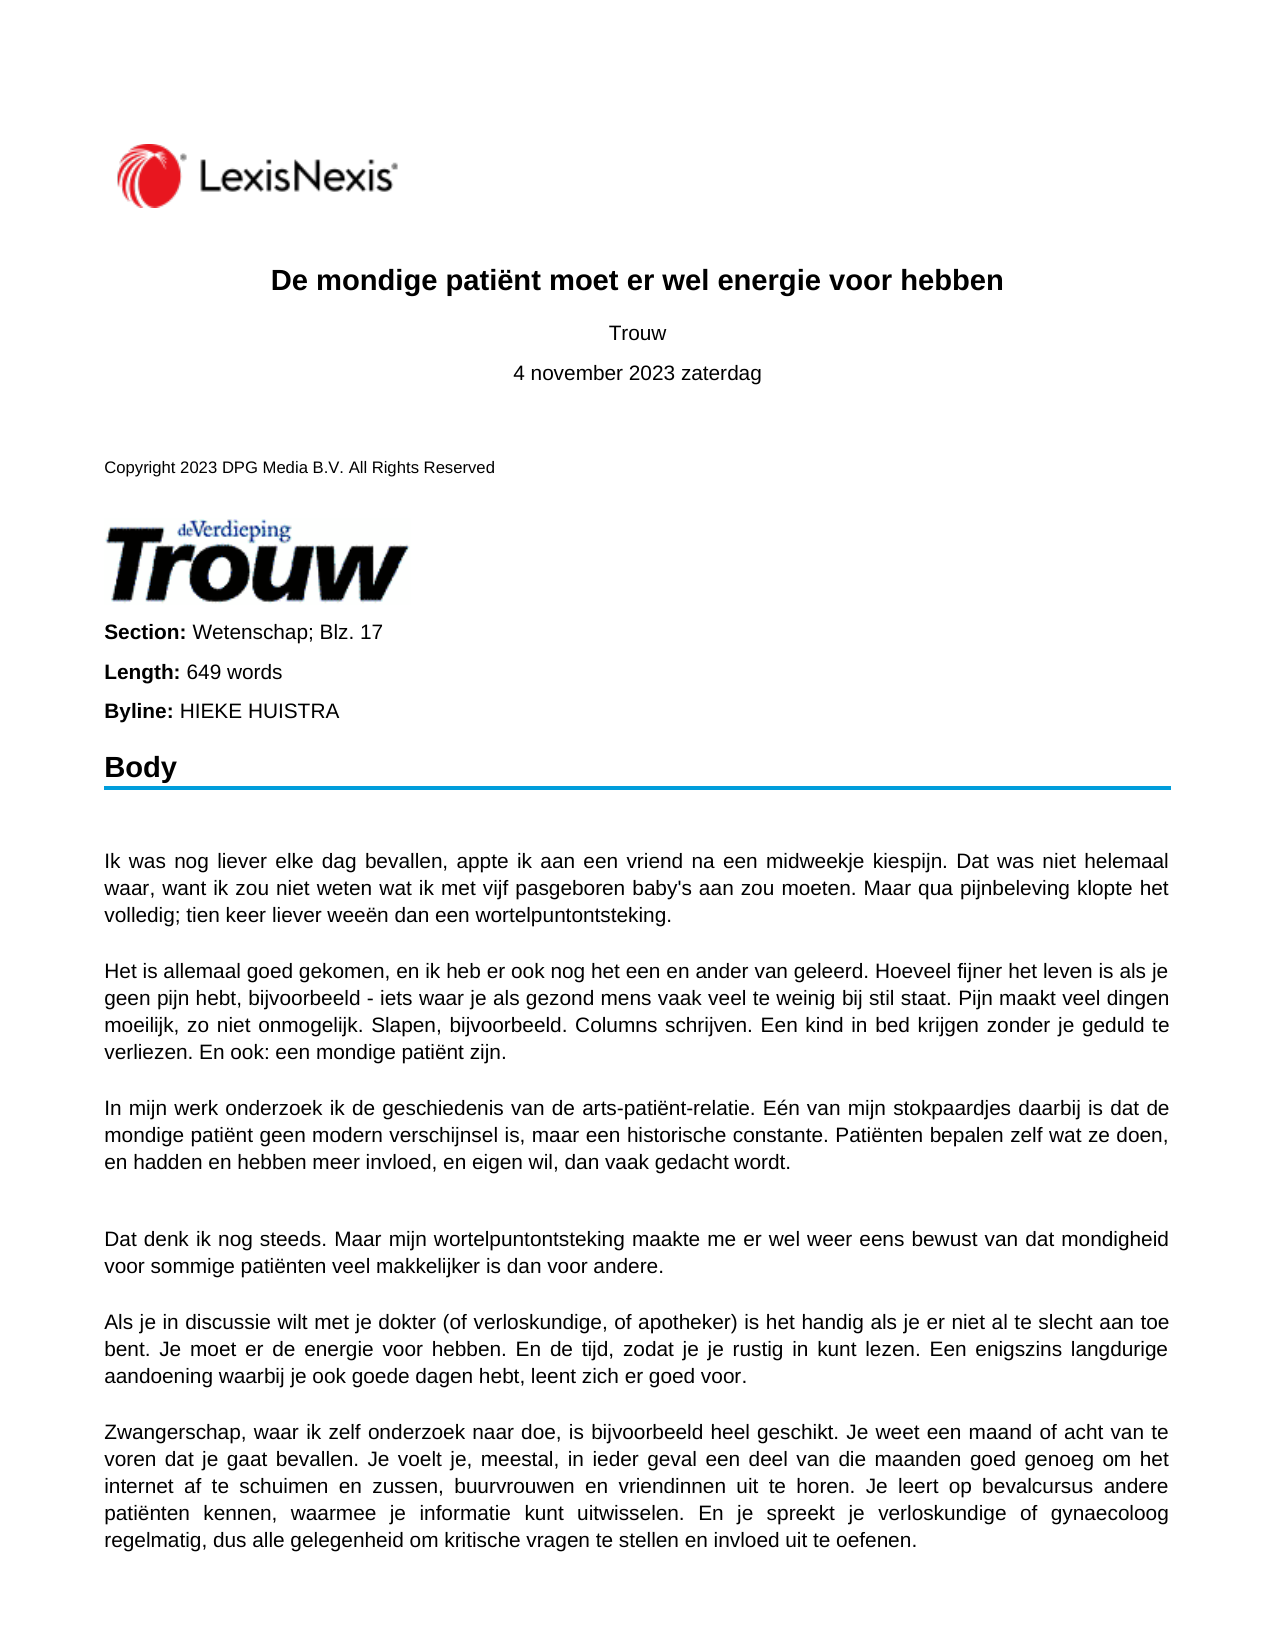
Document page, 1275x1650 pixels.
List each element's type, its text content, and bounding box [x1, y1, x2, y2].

text Trouw [104, 318, 1171, 345]
text Het is allemaal goed gekomen, en ik heb er ook nog het een en ander van geleerd. Hoeveel fijner het leven is als je geen pijn hebt, bijvoorbeeld - iets waar je als gezond mens vaak veel te weinig bij stil staat. Pijn maakt veel dingen moeilijk, zo niet onmogelijk. Slapen, bijvoorbeeld. Columns schrijven. Een kind in bed krijgen zonder je geduld te verliezen. En ook: een mondige patiënt zijn. [104, 956, 1171, 1064]
subtitle De mondige patiënt moet er wel energie voor hebben [104, 261, 1171, 297]
text Length: 649 words [104, 657, 1171, 684]
text Section: Wetenschap; Blz. 17 [104, 617, 1171, 644]
text Als je in discussie wilt met je dokter (of verloskundige, of apotheker) is het handig als je er niet al te slecht aan toe bent. Je moet er de energie voor hebben. En de tijd, zodat je je rustig in kunt lezen. Een enigszins langdurige aandoening waarbij je ook goede dagen hebt, leent zich er goed voor. [104, 1307, 1171, 1388]
text Ik was nog liever elke dag bevallen, appte ik aan een vriend na een midweekje kiespijn. Dat was niet helemaal waar, want ik zou niet weten wat ik met vijf pasgeboren baby's aan zou moeten. Maar qua pijnbeleving klopte het volledig; tien keer liever weeën dan een wortelpuntontsteking. [104, 846, 1171, 927]
text Byline: HIEKE HUISTRA [104, 696, 1171, 723]
text Zwangerschap, waar ik zelf onderzoek naar doe, is bijvoorbeeld heel geschikt. Je weet een maand of acht van te voren dat je gaat bevallen. Je voelt je, meestal, in ieder geval een deel van die maanden goed genoeg om het internet af te schuimen en zussen, buurvrouwen en vriendinnen uit te horen. Je leert op bevalcursus andere patiënten kennen, waarmee je informatie kunt uitwisselen. En je spreekt je verloskundige of gynaecoloog regelmatig, dus alle gelegenheid om kritische vragen te stellen en invloed uit te oefenen. [104, 1417, 1171, 1552]
text 4 november 2023 zaterdag [104, 357, 1171, 384]
text Dat denk ik nog steeds. Maar mijn wortelpuntontsteking maakte me er wel weer eens bewust van dat mondigheid voor sommige patiënten veel makkelijker is dan voor andere. [104, 1224, 1171, 1278]
text In mijn werk onderzoek ik de geschiedenis van de arts-patiënt-relatie. Eén van mijn stokpaardjes daarbij is dat de mondige patiënt geen modern verschijnsel is, maar een historische constante. Patiënten bepalen zelf wat ze doen, en hadden en hebben meer invloed, en eigen wil, dan vaak gedacht wordt. [104, 1093, 1171, 1174]
text Body [104, 748, 1171, 784]
text Copyright 2023 DPG Media B.V. All Rights Reserved [104, 426, 1171, 477]
picture [104, 144, 412, 208]
